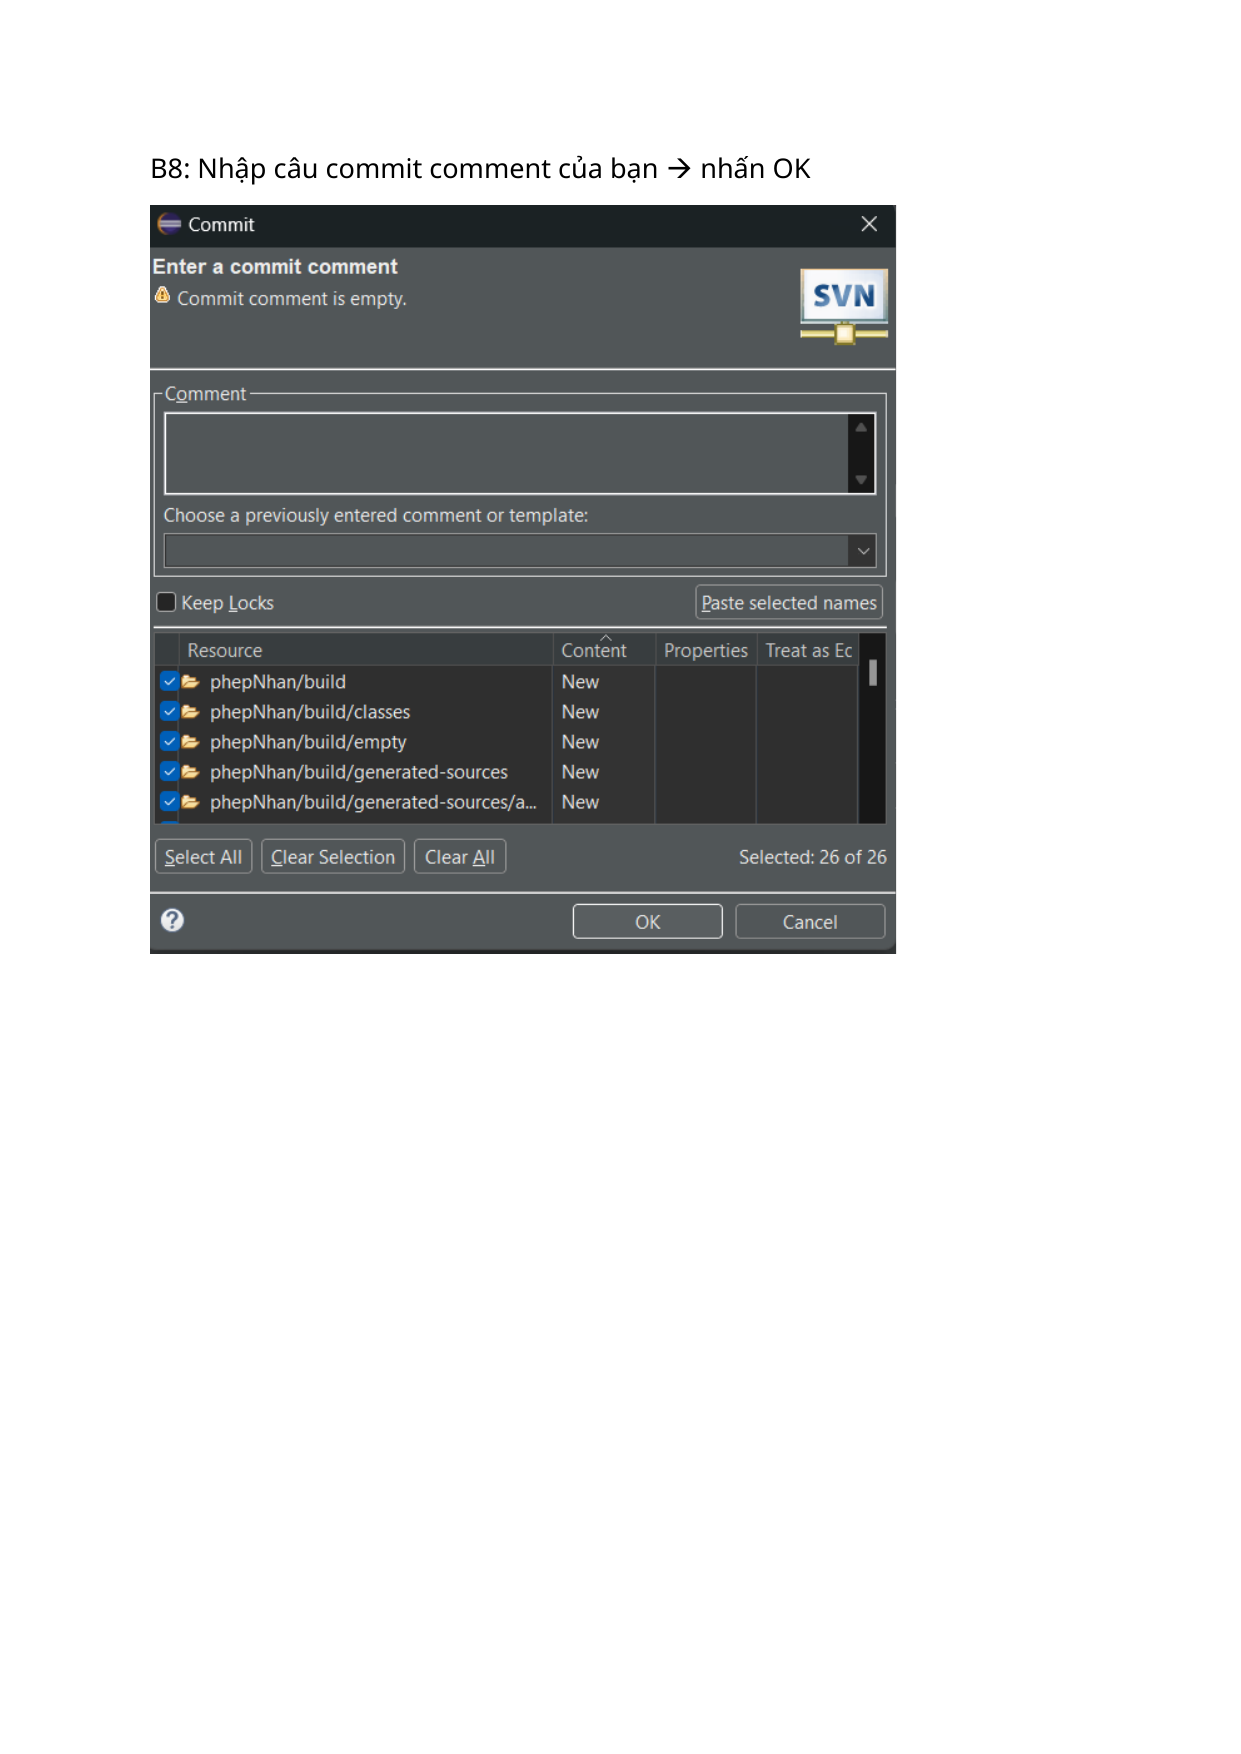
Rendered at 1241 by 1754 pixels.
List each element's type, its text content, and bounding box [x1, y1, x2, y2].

picture [150, 205, 897, 954]
text B8: Nhập câu commit comment của bạn nhấn OK [150, 150, 1090, 187]
